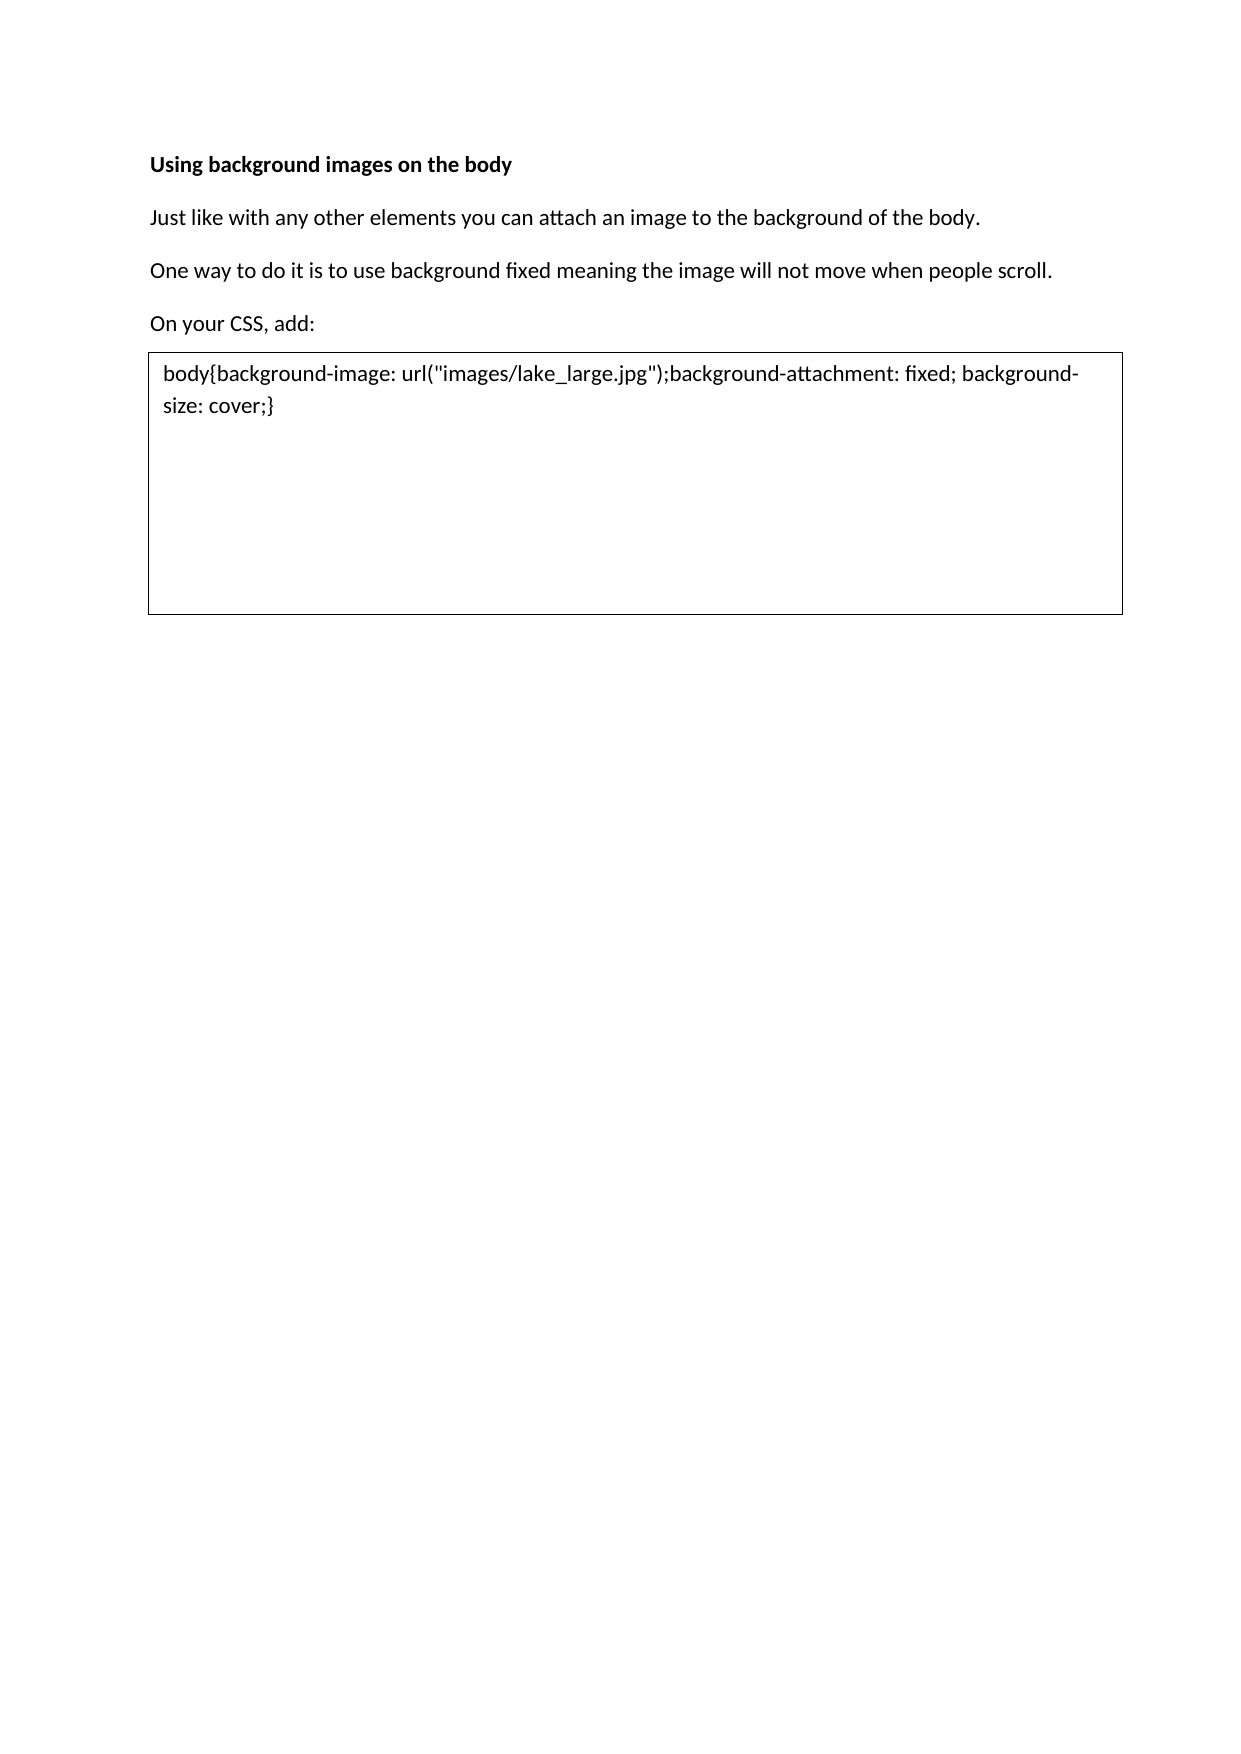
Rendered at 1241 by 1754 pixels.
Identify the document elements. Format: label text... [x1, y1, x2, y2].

text One way to do it is to use background fixed meaning the image will not move when people scroll. [150, 256, 1090, 284]
text Using background images on the body [150, 150, 1090, 178]
text Just like with any other elements you can attach an image to the background of the body. [150, 203, 1090, 231]
text On your CSS, add: [150, 309, 1090, 337]
